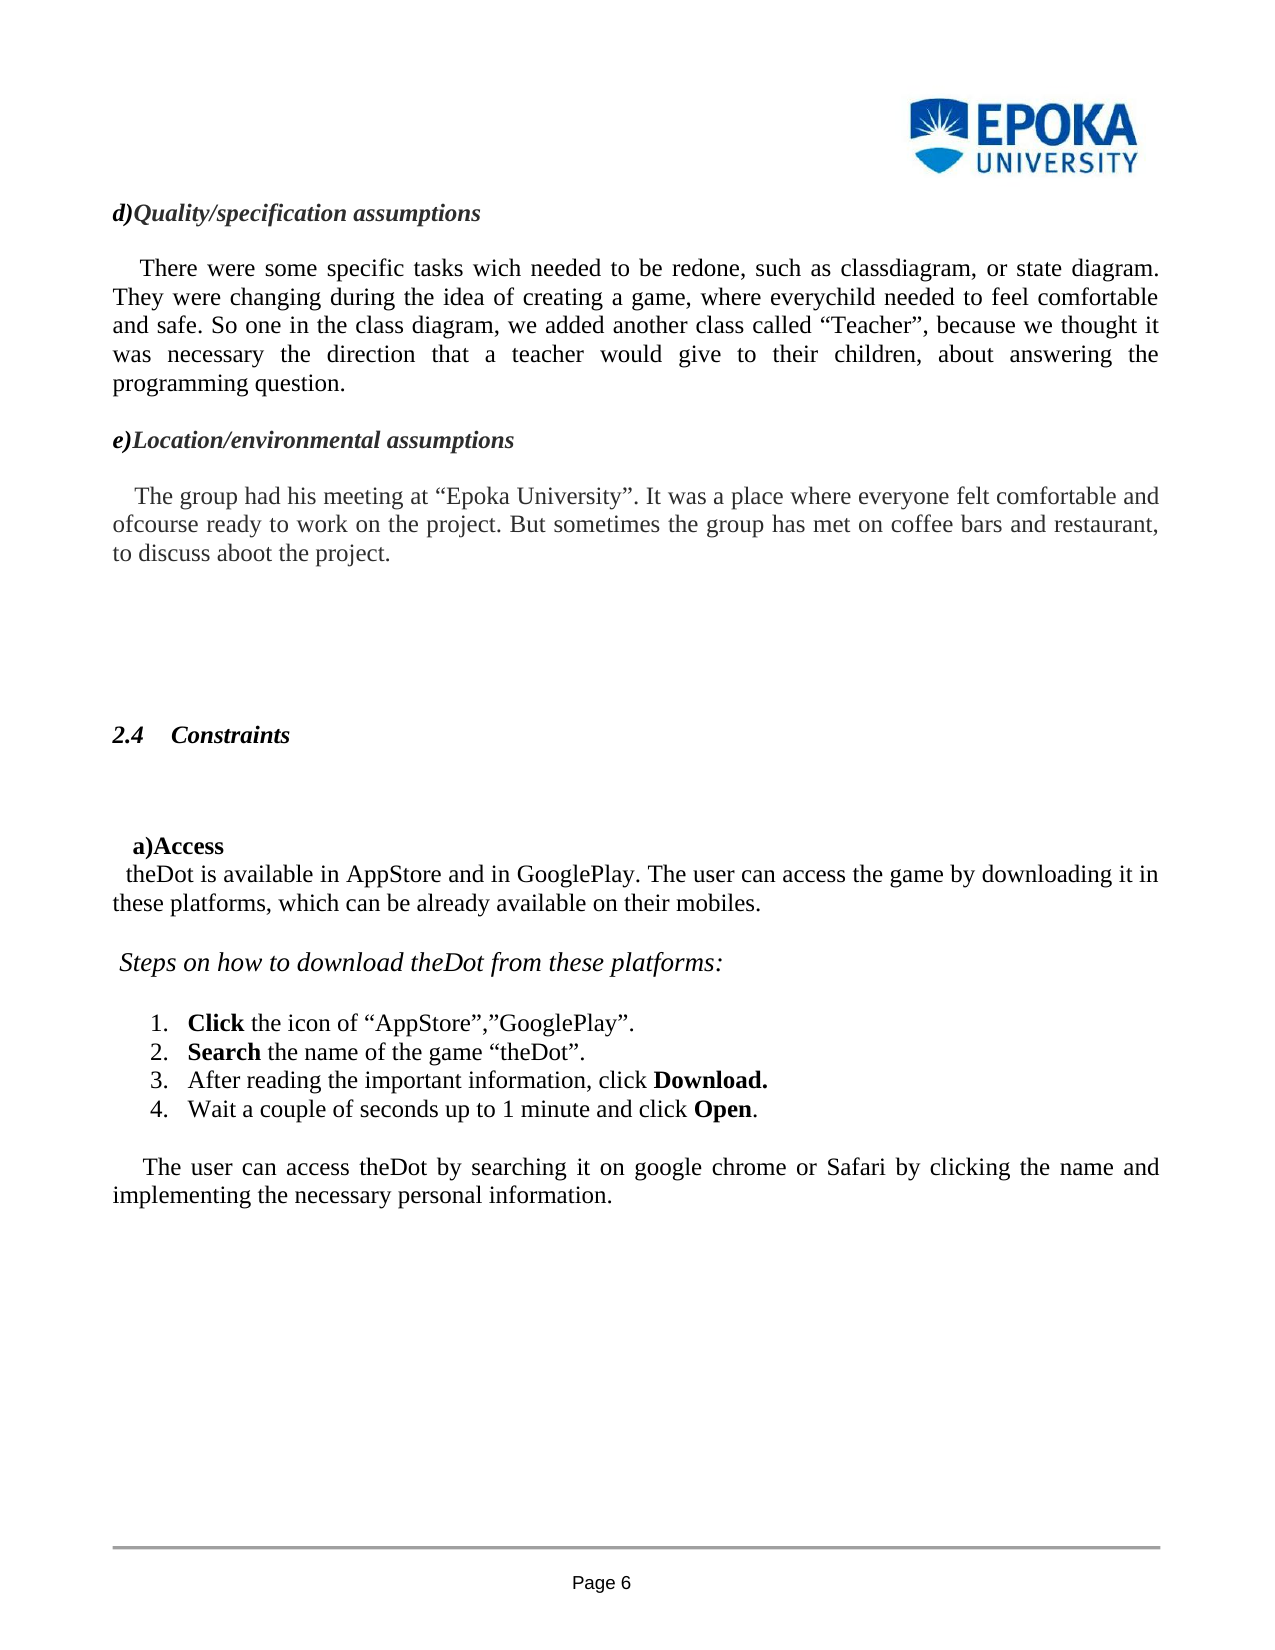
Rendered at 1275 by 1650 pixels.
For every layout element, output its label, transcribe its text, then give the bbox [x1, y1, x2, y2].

text The user can access theDot by searching it on google chrome or Safari by clicking the name and implementing the necessary personal information. [112, 1152, 1160, 1209]
list Wait a couple of seconds up to 1 minute and click Open. [150, 1094, 1160, 1123]
text Steps on how to download theDot from these platforms: [112, 946, 1160, 977]
text theDot is available in AppStore and in GooglePlay. The user can access the game by downloading it in these platforms, which can be already available on their mobiles. [112, 859, 1160, 917]
list Search the name of the game “theDot”. [150, 1037, 1160, 1066]
list After reading the important information, click Download. [150, 1066, 1160, 1094]
text There were some specific tasks wich needed to be redone, such as classdiagram, or state diagram. They were changing during the idea of creating a game, where everychild needed to feel comfortable and safe. So one in the class diagram, we added another class called “Teacher”, because we thought it was necessary the direction that a teacher would give to their children, about answering the programming question. [112, 253, 1160, 397]
text e)Location/environmental assumptions [112, 426, 1160, 454]
text d)Quality/specification assumptions [112, 198, 1160, 227]
picture [894, 73, 1147, 194]
text 2.4 Constraints [112, 720, 1160, 749]
list Click the icon of “AppStore”,”GooglePlay”. [150, 1008, 1160, 1037]
text Page 6 [112, 1572, 1160, 1593]
text a)Access [112, 831, 1160, 859]
text The group had his meeting at “Epoka University”. It was a place where everyone felt comfortable and ofcourse ready to work on the project. But sometimes the group has met on coffee bars and restaurant, to discuss aboot the project. [112, 481, 1160, 567]
